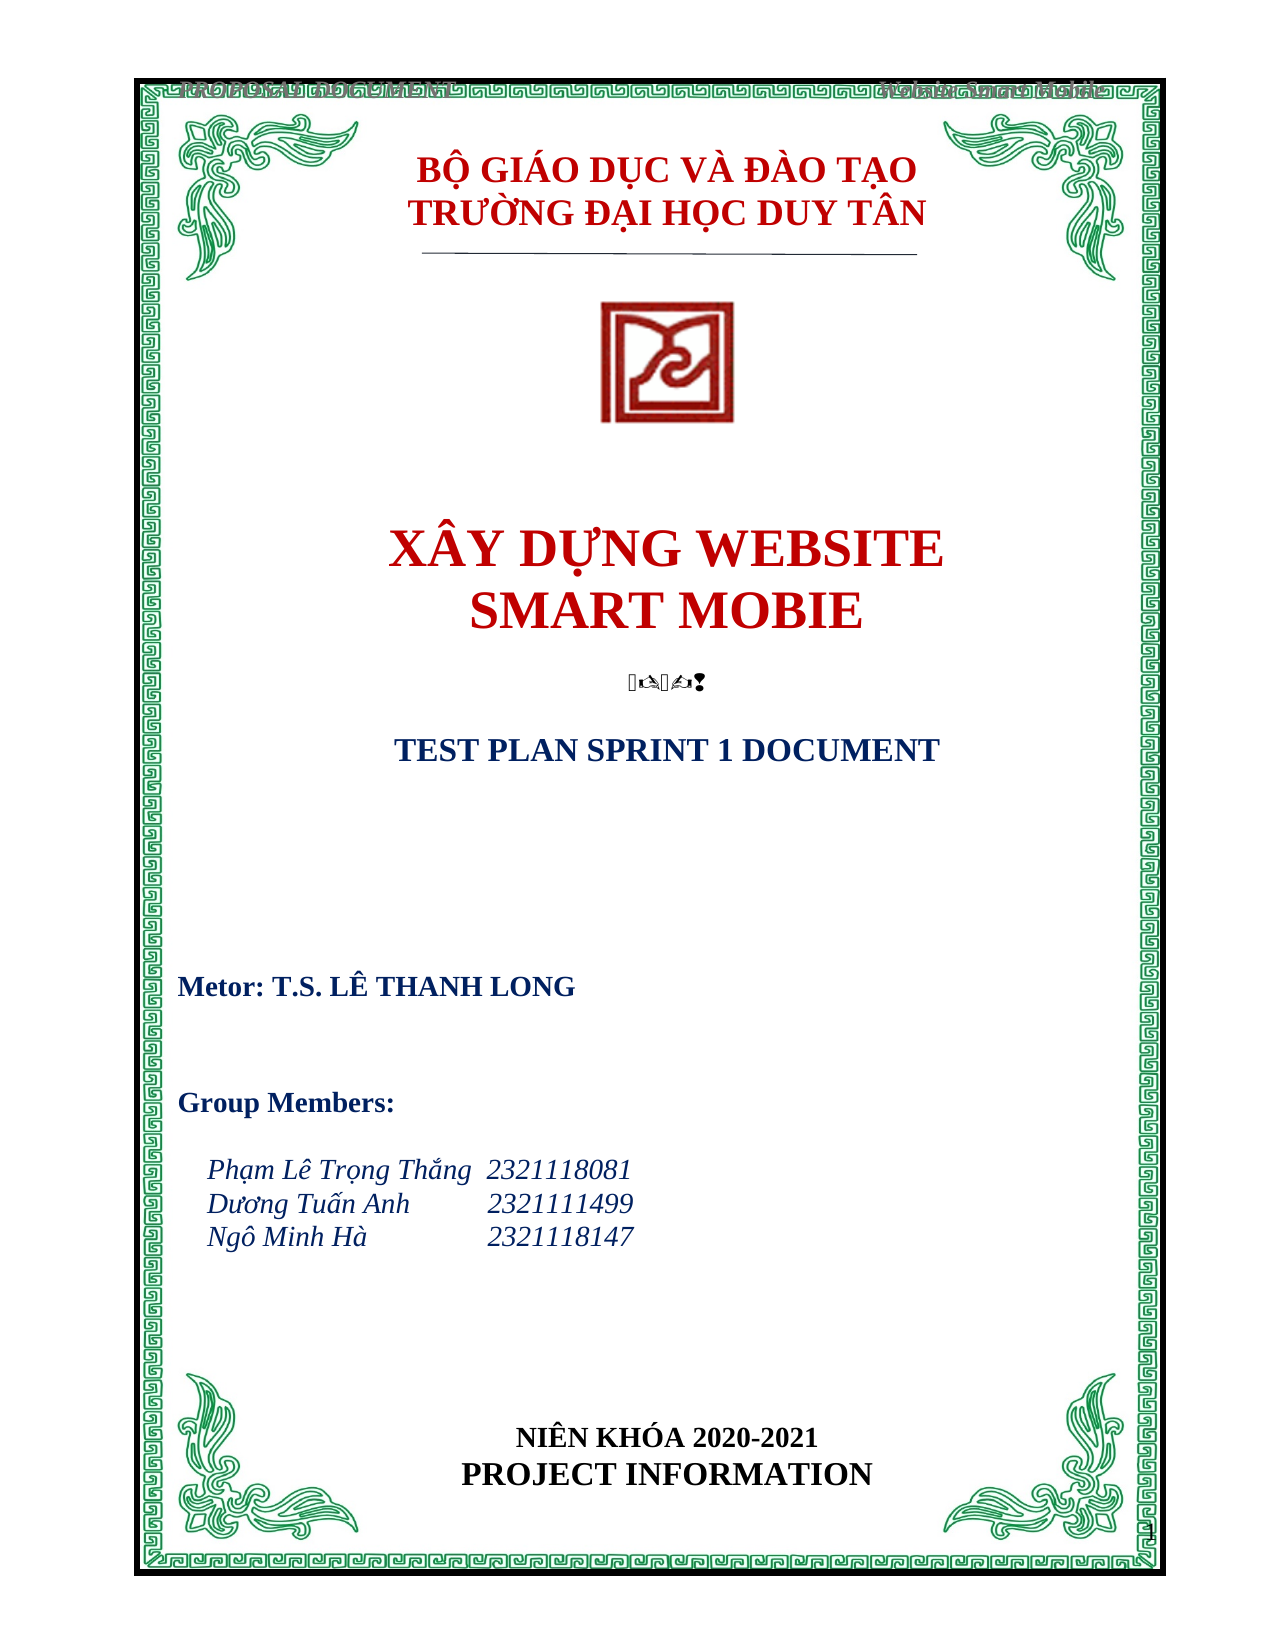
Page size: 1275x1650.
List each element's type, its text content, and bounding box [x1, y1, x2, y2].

picture [392, 84, 398, 92]
text BỘ GIÁO DỤC VÀ ĐÀO TẠO [177, 148, 1157, 191]
text SMART MOBIE [177, 578, 1157, 640]
picture [371, 84, 380, 96]
picture [891, 84, 897, 91]
picture [884, 84, 889, 92]
text Ngô Minh Hà 2321118147 [177, 1219, 1157, 1253]
picture [335, 84, 344, 97]
picture [1042, 84, 1048, 92]
picture [140, 84, 1160, 1569]
text Dương Tuấn Anh 2321111499 [177, 1186, 1157, 1219]
text Metor: T.S. LÊ THANH LONG [177, 969, 1157, 1003]
text Phạm Lê Trọng Thắng 2321118081 [177, 1152, 1157, 1186]
text NIÊN KHÓA 2020-2021 [177, 1421, 1157, 1454]
picture [431, 84, 437, 91]
text XÂY DỰNG WEBSITE [177, 516, 1157, 578]
text Group Members: [177, 1085, 1157, 1119]
text TRƯỜNG ĐẠI HỌC DUY TÂN [177, 191, 1157, 234]
picture [247, 84, 256, 97]
picture [214, 84, 223, 97]
picture [318, 84, 326, 97]
text TEST PLAN SPRINT 1 DOCUMENT [177, 730, 1157, 768]
text PROJECT INFORMATION [177, 1454, 1157, 1492]
